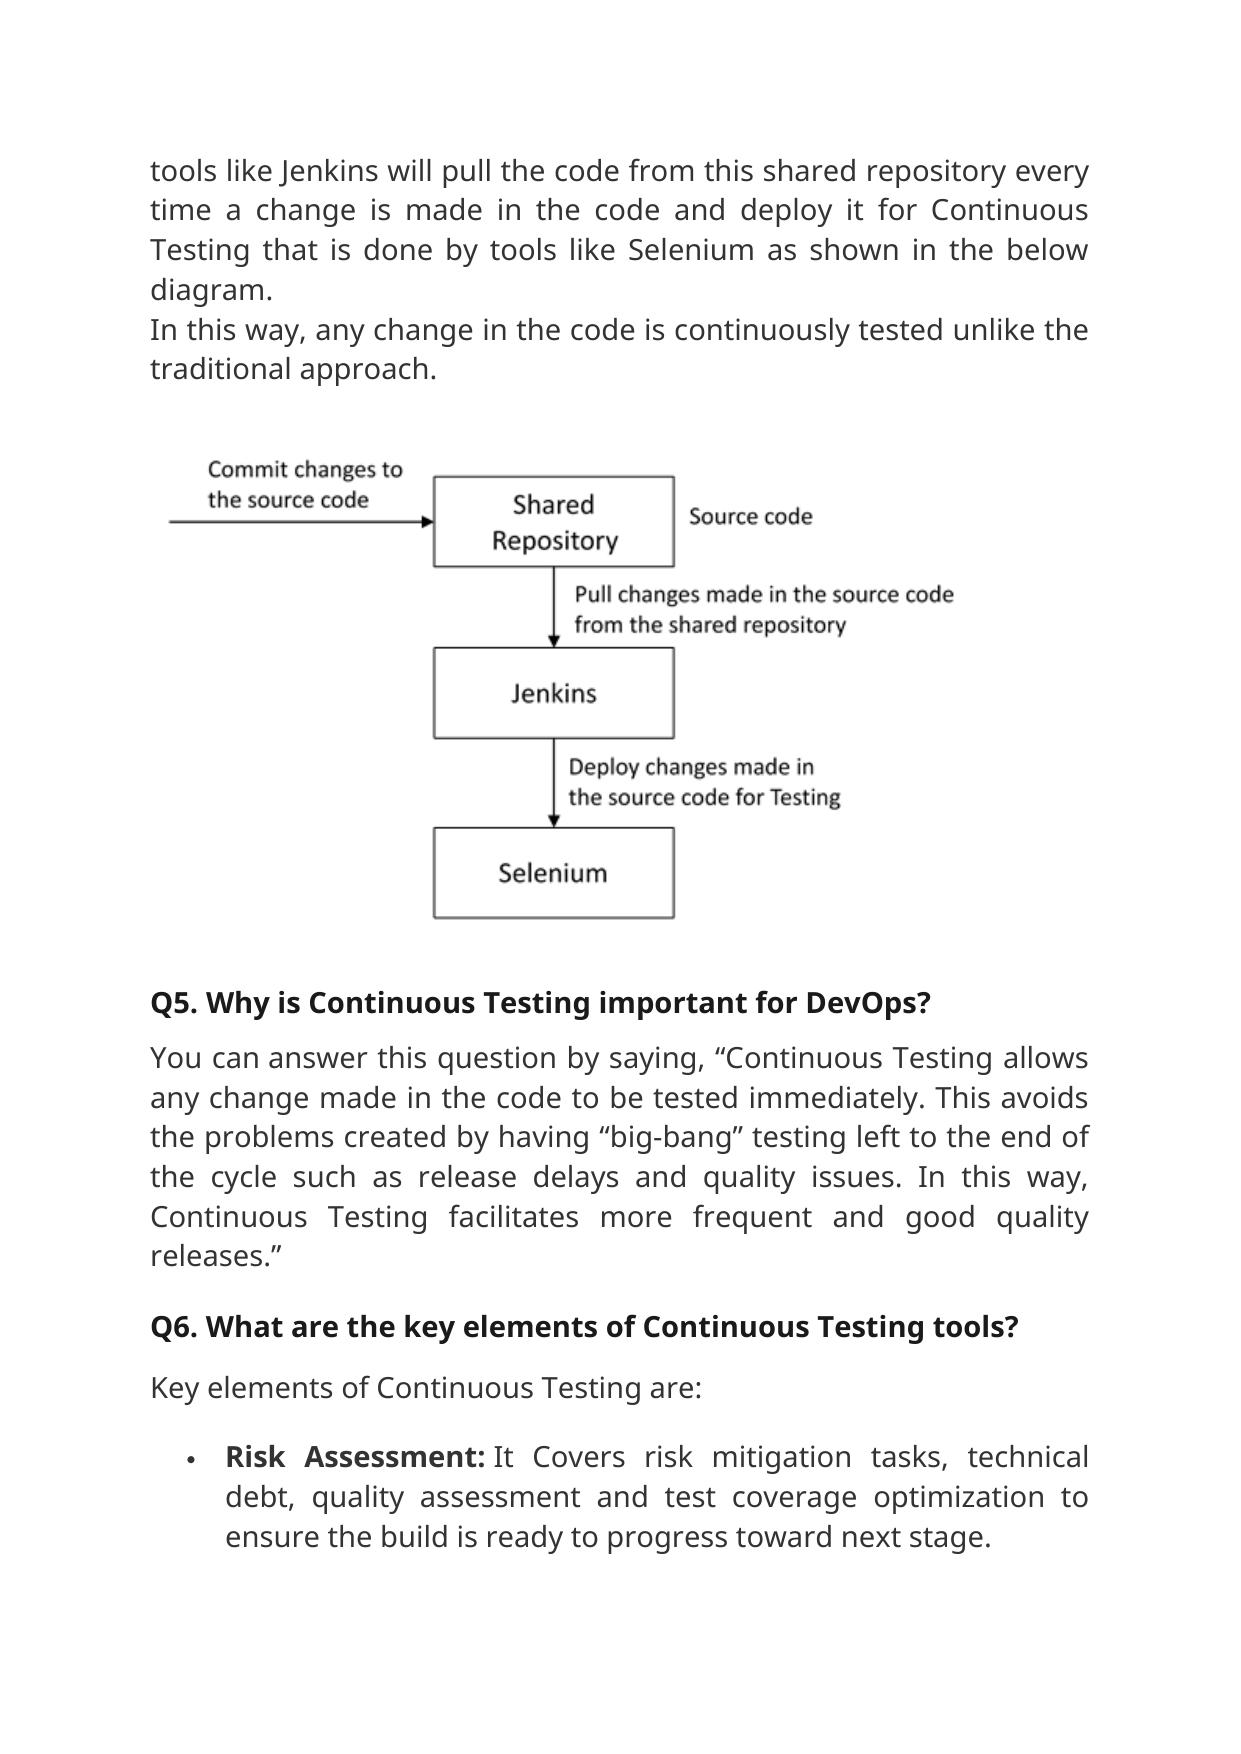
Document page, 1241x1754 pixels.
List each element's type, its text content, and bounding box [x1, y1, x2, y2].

text Key elements of Continuous Testing are: [150, 1368, 1090, 1407]
subtitle Q5. Why is Continuous Testing important for DevOps? [150, 982, 1090, 1022]
list Risk Assessment: It Covers risk mitigation tasks, technical debt, quality assessment and test coverage optimization to ensure the build is ready to progress toward next stage. [187, 1437, 1090, 1556]
text You can answer this question by saying, “Continuous Testing allows any change made in the code to be tested immediately. This avoids the problems created by having “big-bang” testing left to the end of the cycle such as release delays and quality issues. In this way, Continuous Testing facilitates more frequent and good quality releases.” [150, 1037, 1090, 1275]
picture [150, 403, 974, 951]
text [150, 150, 1090, 388]
subtitle Q6. What are the key elements of Continuous Testing tools? [150, 1307, 1090, 1346]
